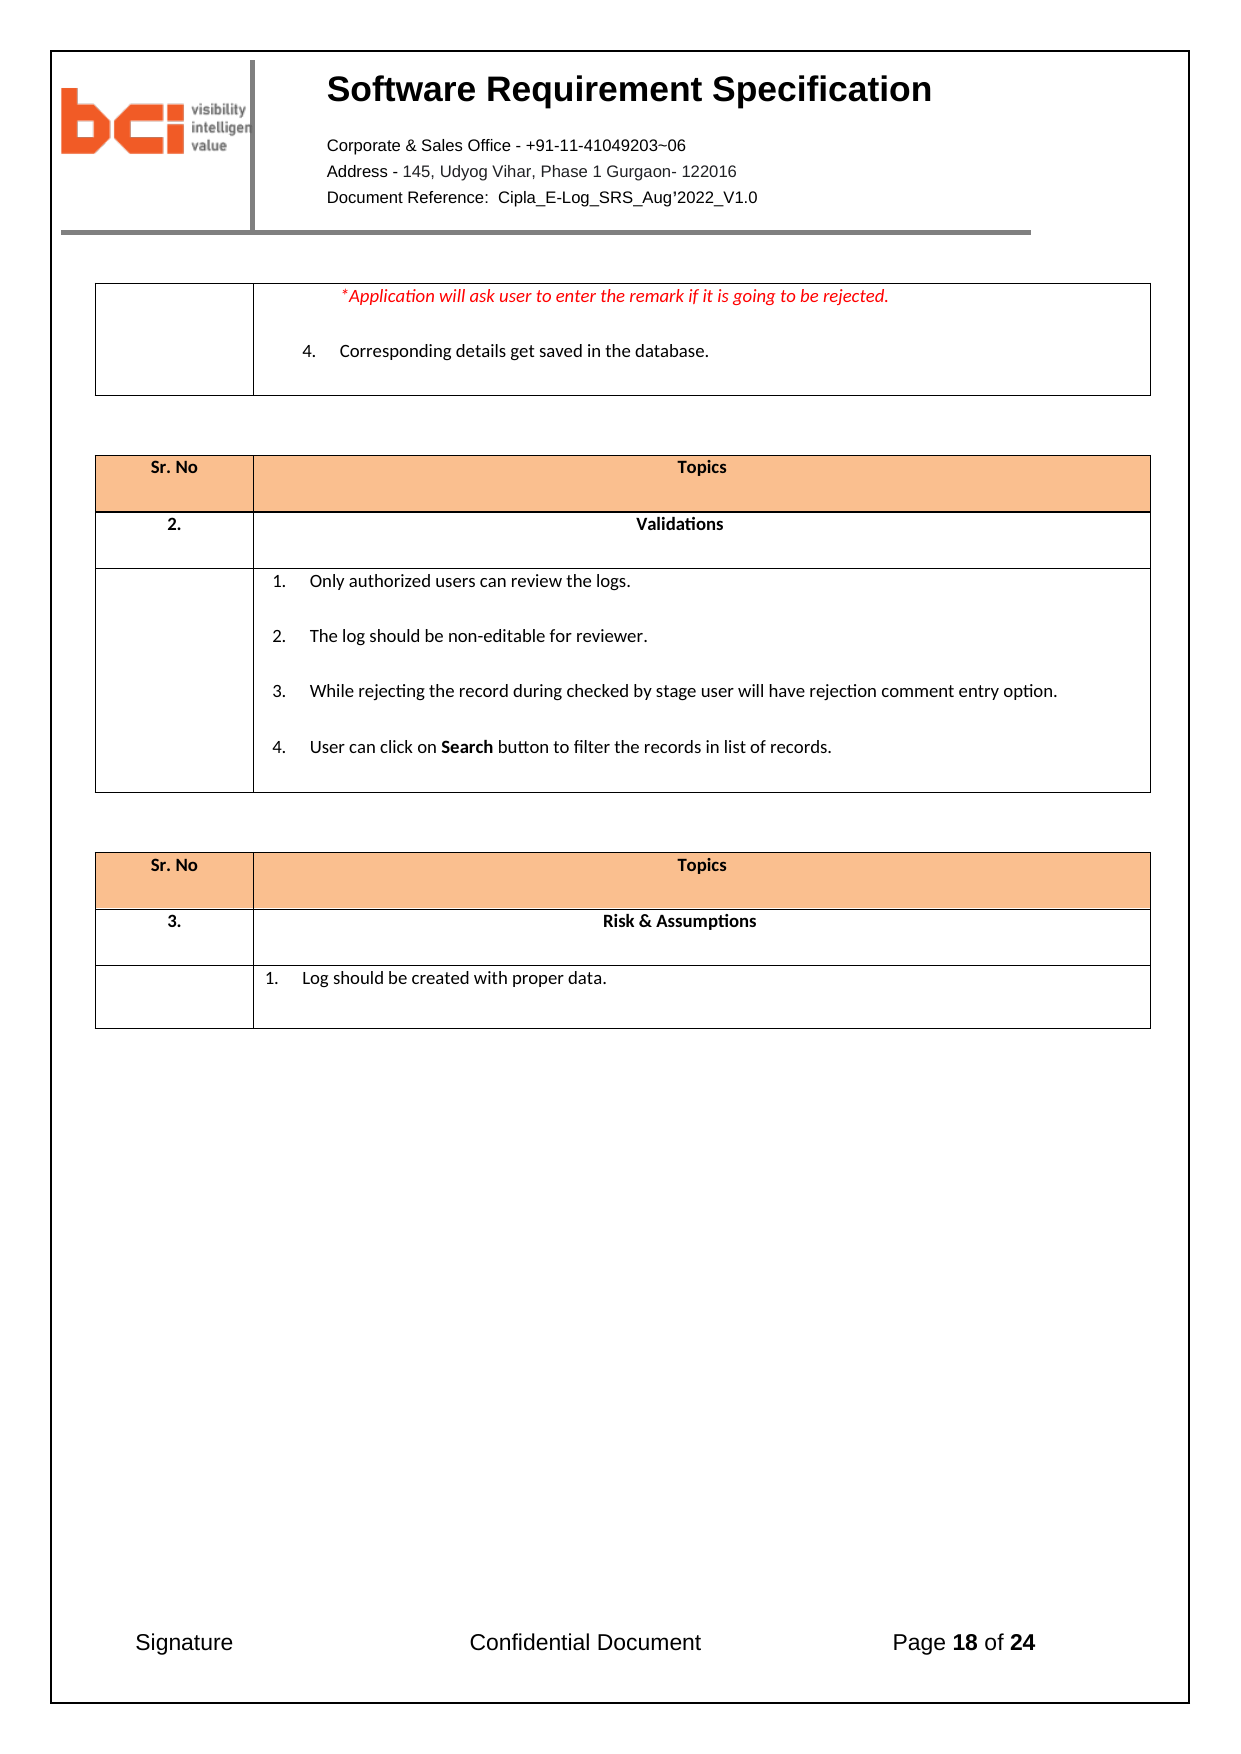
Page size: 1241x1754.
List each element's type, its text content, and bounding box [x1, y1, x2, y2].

table_header Sr. No [96, 853, 253, 908]
table_header Topics [254, 853, 1150, 908]
table_cell [96, 569, 253, 792]
table_cell Log should be created with proper data. [254, 966, 1150, 1028]
table_cell Risk & Assumptions [254, 910, 1150, 965]
table_cell [96, 284, 253, 395]
table_header Topics [254, 456, 1150, 511]
picture [61, 82, 253, 159]
table_cell [96, 966, 253, 1028]
table_cell Only authorized users can review the logs. The log should be non-editable for reviewer. While rejecting the record during checked by stage user will have rejection comment entry option. User can click on Search button to filter the records in list of records. [254, 569, 1150, 792]
table_cell 3. [96, 910, 253, 965]
table_cell 2. [96, 513, 253, 568]
table_header Sr. No [96, 456, 253, 511]
table_cell Validations [254, 513, 1150, 568]
